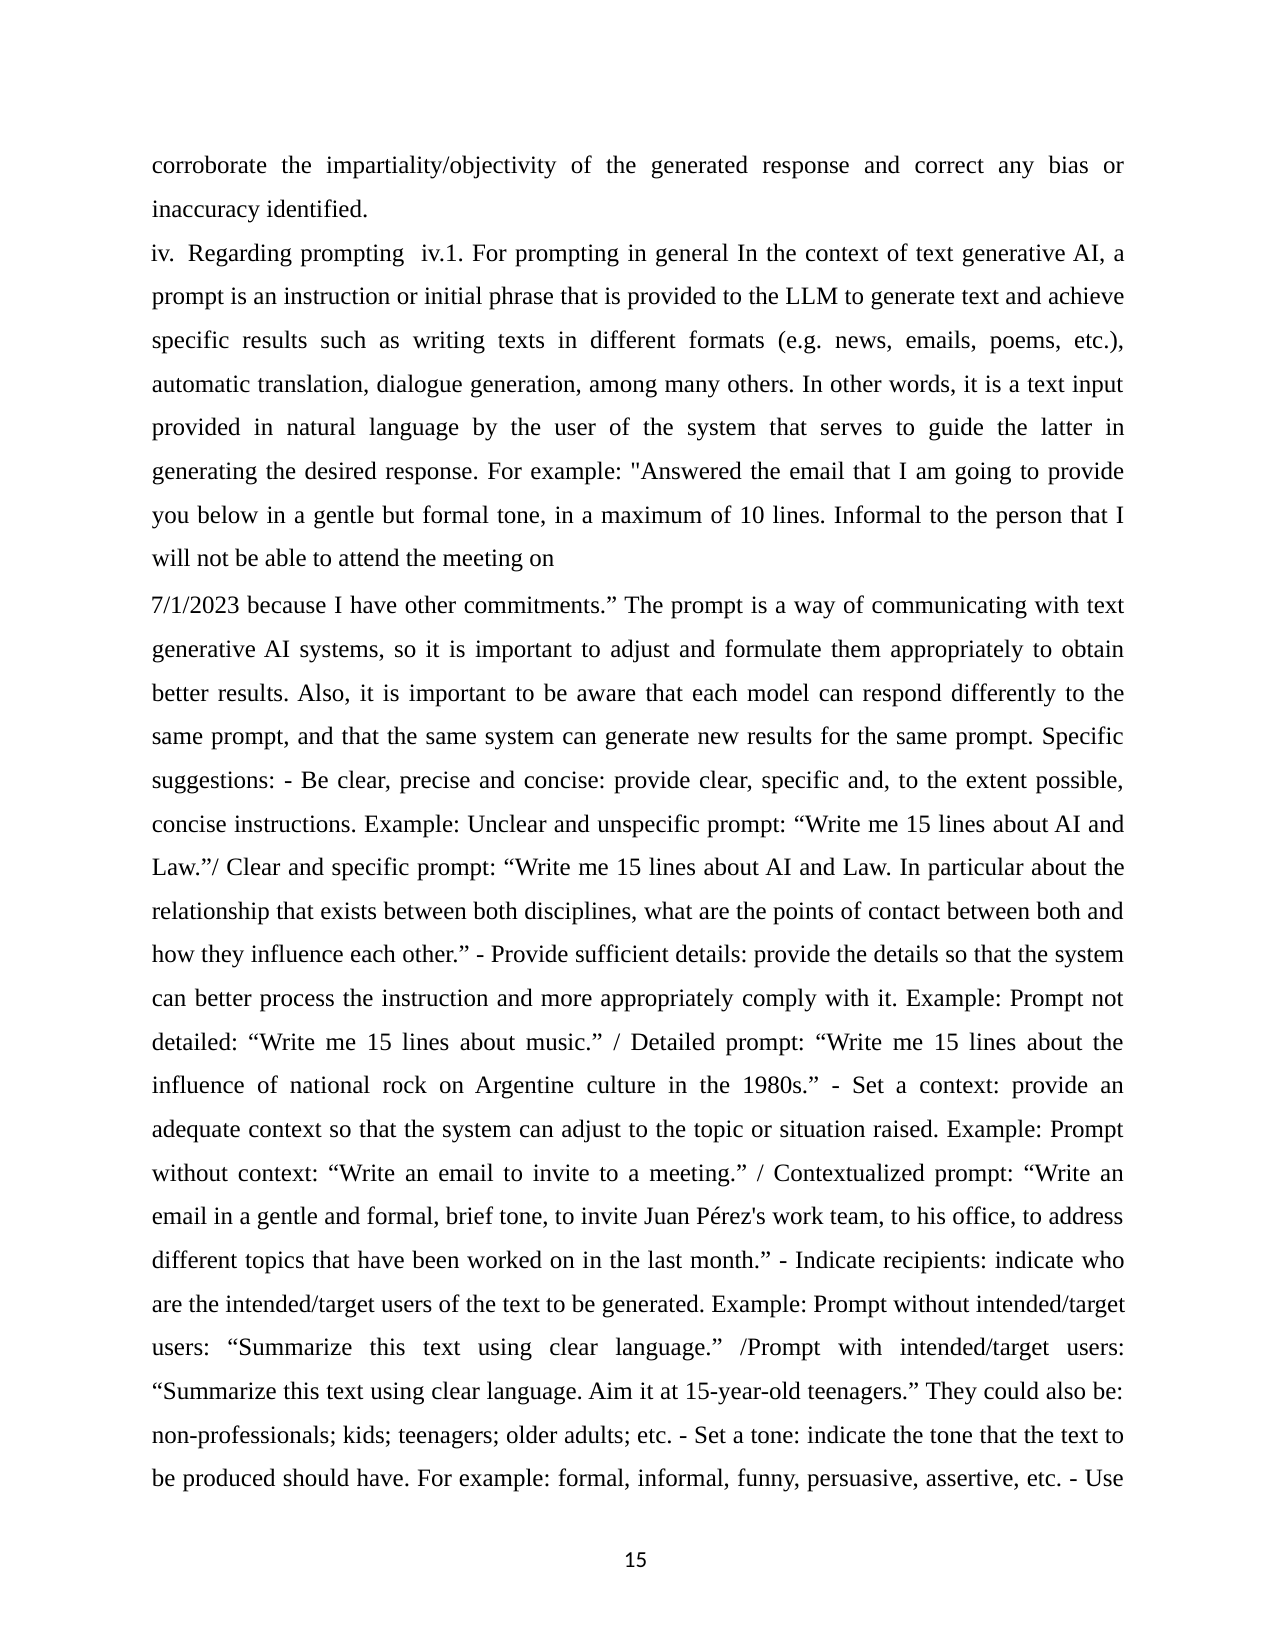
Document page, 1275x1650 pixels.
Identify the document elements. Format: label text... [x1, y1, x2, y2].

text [151, 150, 1126, 222]
list Regarding prompting iv.1. For prompting in general In the context of text generative AI, a prompt is an instruction or initial phrase that is provided to the LLM to generate text and achieve specific results such as writing texts in different formats (e.g. news, emails, poems, etc.), automatic translation, dialogue generation, among many others. In other words, it is a text input provided in natural language by the user of the system that serves to guide the latter in generating the desired response. For example: "Answered the email that I am going to provide you below in a gentle but formal tone, in a maximum of 10 lines. Informal to the person that I will not be able to attend the meeting on [151, 238, 1126, 572]
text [151, 590, 1126, 1492]
